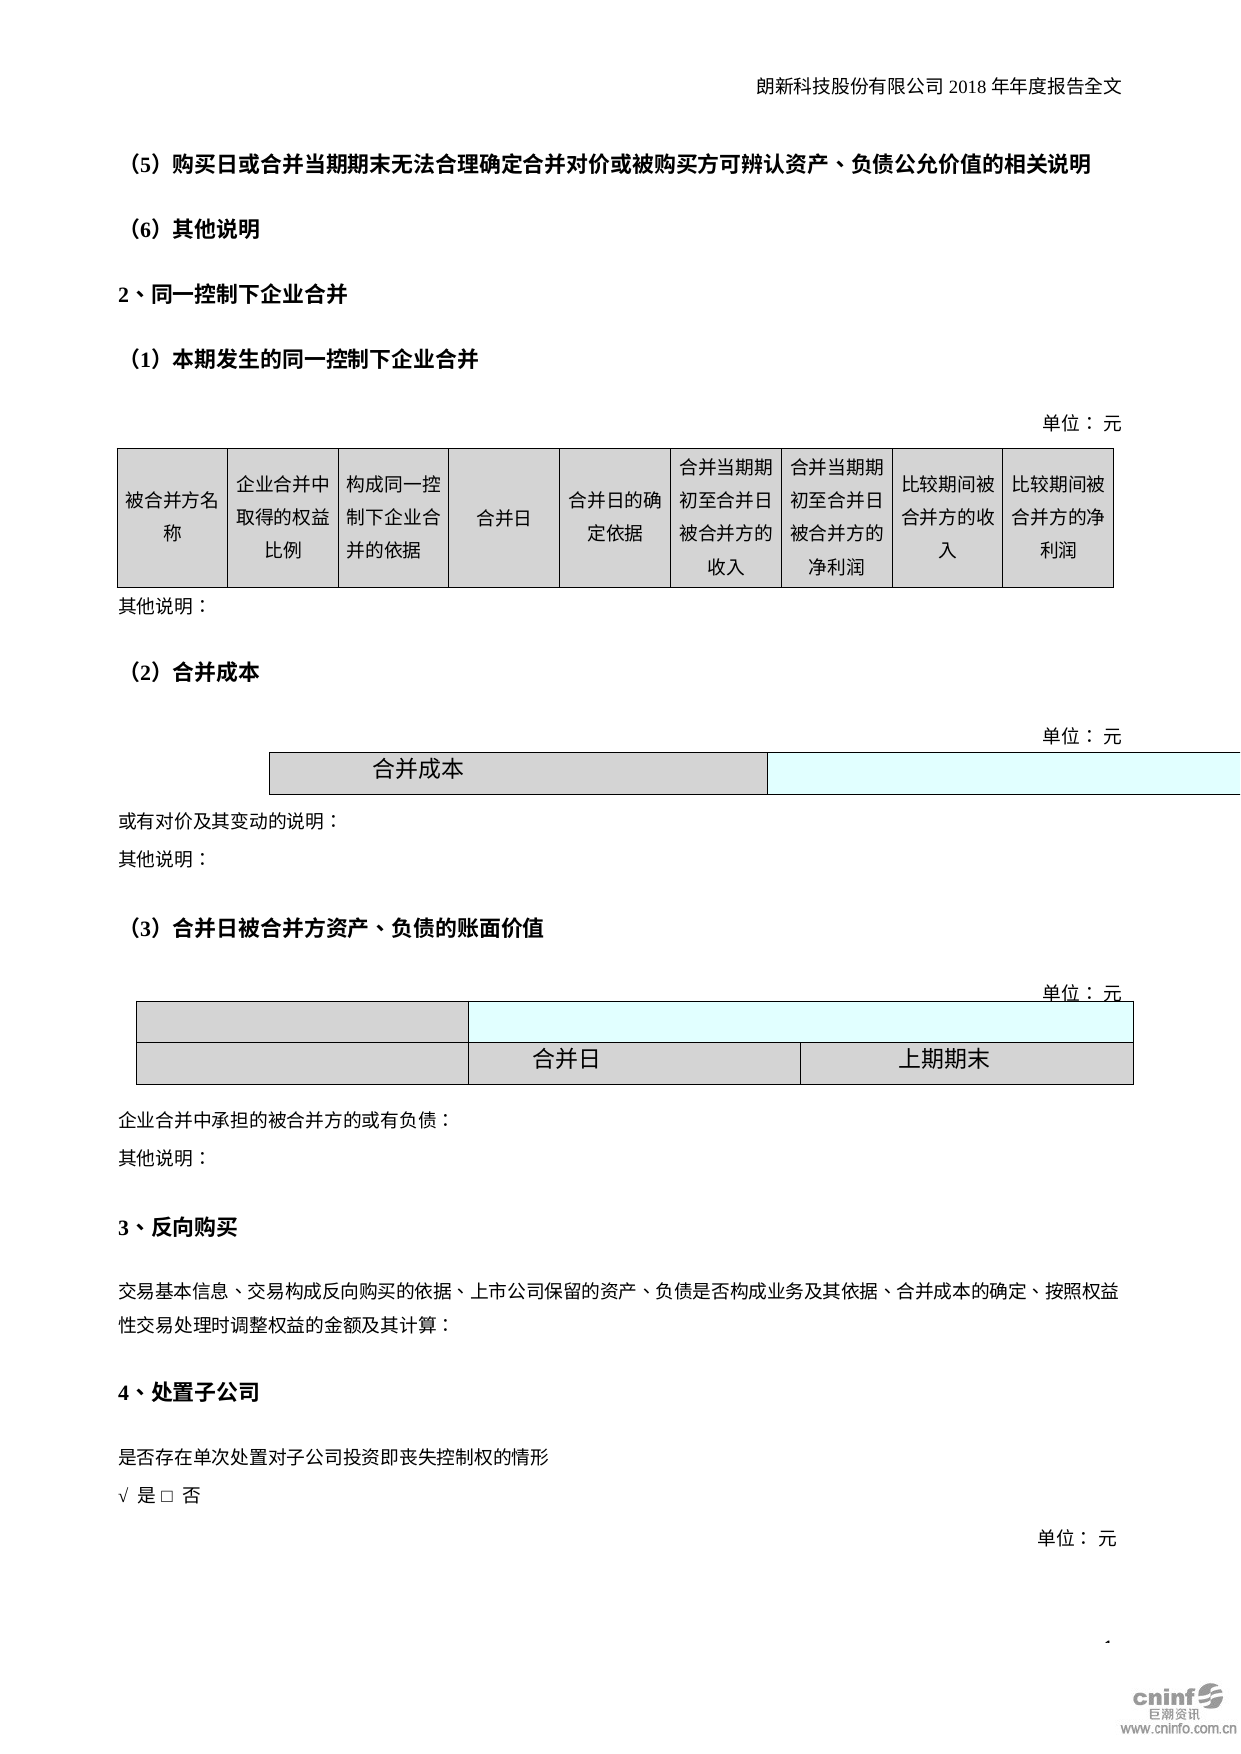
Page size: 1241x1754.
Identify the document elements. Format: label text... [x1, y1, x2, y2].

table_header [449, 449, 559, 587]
text 其他说明： [118, 593, 1123, 619]
text √ 是 □ 否 [118, 1482, 551, 1507]
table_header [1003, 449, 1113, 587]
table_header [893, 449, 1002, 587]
text 是否存在单次处置对子公司投资即丧失控制权的情形 [118, 1444, 551, 1470]
subtitle （6）其他说明 [118, 214, 1123, 244]
subtitle （5）购买日或合并当期期末无法合理确定合并对价或被购买方可辨认资产、负债公允价值的相关说明 [118, 149, 1123, 179]
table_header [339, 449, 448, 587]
subtitle 3、反向购买 [118, 1212, 1123, 1241]
text 单位： 元 [102, 411, 1122, 436]
text 单位： 元 [1037, 1525, 1240, 1551]
text 企业合并中承担的被合并方的或有负债： 其他说明： [118, 1107, 457, 1170]
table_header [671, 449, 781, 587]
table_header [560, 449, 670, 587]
text 单位： 元 [102, 980, 1122, 1006]
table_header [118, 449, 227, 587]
subtitle 4、处置子公司 [118, 1377, 1123, 1407]
text 交易基本信息、交易构成反向购买的依据、上市公司保留的资产、负债是否构成业务及其依据、合并成本的确定、按照权益 性交易处理时调整权益的金额及其计算： [118, 1279, 1123, 1337]
text 单位： 元 [102, 724, 1122, 749]
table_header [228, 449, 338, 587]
text 或有对价及其变动的说明： 其他说明： [118, 809, 345, 872]
picture [1115, 1680, 1240, 1737]
subtitle 2、同一控制下企业合并 [118, 279, 1123, 308]
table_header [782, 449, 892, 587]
subtitle （3）合并日被合并方资产、负债的账面价值 [118, 913, 1123, 943]
subtitle （1）本期发生的同一控制下企业合并 [118, 344, 1123, 373]
subtitle （2）合并成本 [118, 657, 1123, 687]
